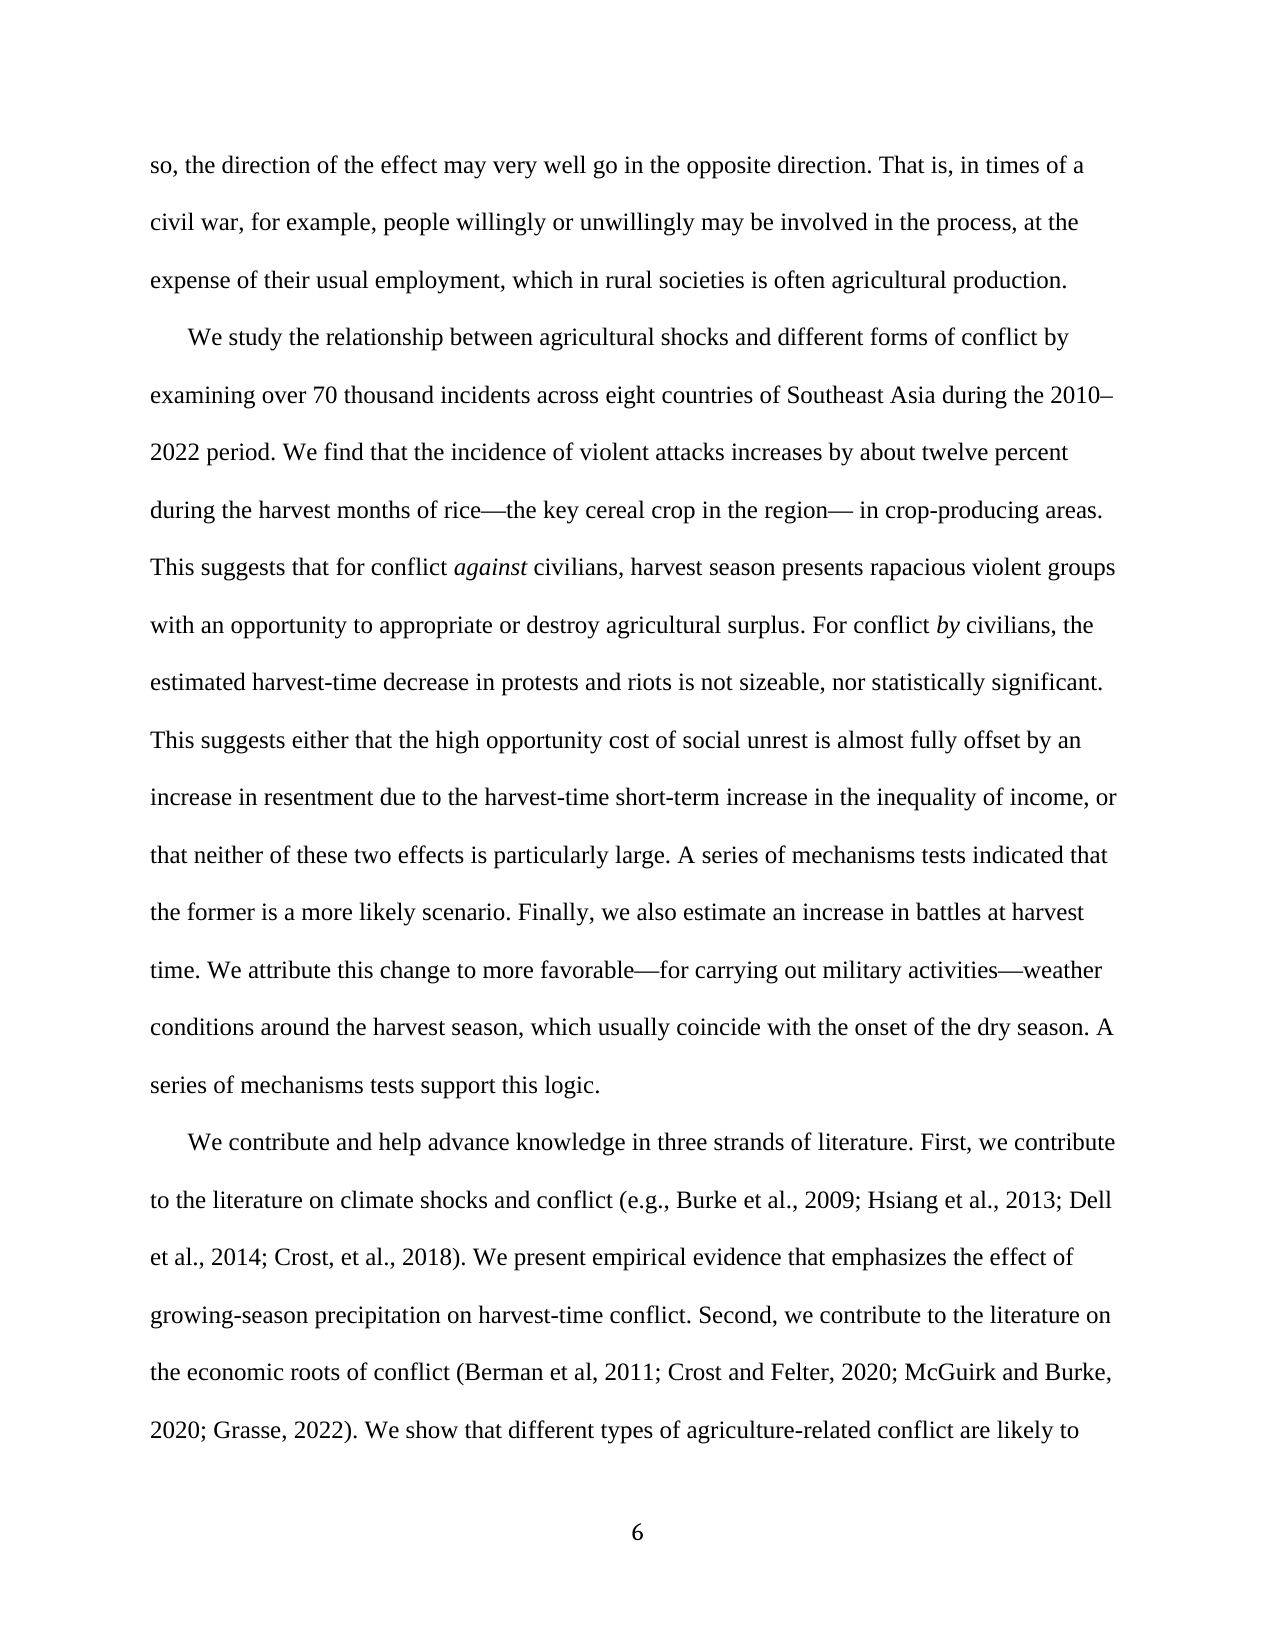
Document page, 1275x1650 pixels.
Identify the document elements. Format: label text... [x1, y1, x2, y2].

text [150, 1127, 1125, 1444]
text We study the relationship between agricultural shocks and different forms of conflict by examining over 70 thousand incidents across eight countries of Southeast Asia during the 2010–2022 period. We find that the incidence of violent attacks increases by about twelve percent during the harvest months of rice—the key cereal crop in the region— in crop-producing areas. This suggests that for conflict against civilians, harvest season presents rapacious violent groups with an opportunity to appropriate or destroy agricultural surplus. For conflict by civilians, the estimated harvest-time decrease in protests and riots is not sizeable, nor statistically significant. This suggests either that the high opportunity cost of social unrest is almost fully offset by an increase in resentment due to the harvest-time short-term increase in the inequality of income, or that neither of these two effects is particularly large. A series of mechanisms tests indicated that the former is a more likely scenario. Finally, we also estimate an increase in battles at harvest time. We attribute this change to more favorable—for carrying out military activities—weather conditions around the harvest season, which usually coincide with the onset of the dry season. A series of mechanisms tests support this logic. [150, 322, 1125, 1099]
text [150, 150, 1125, 294]
